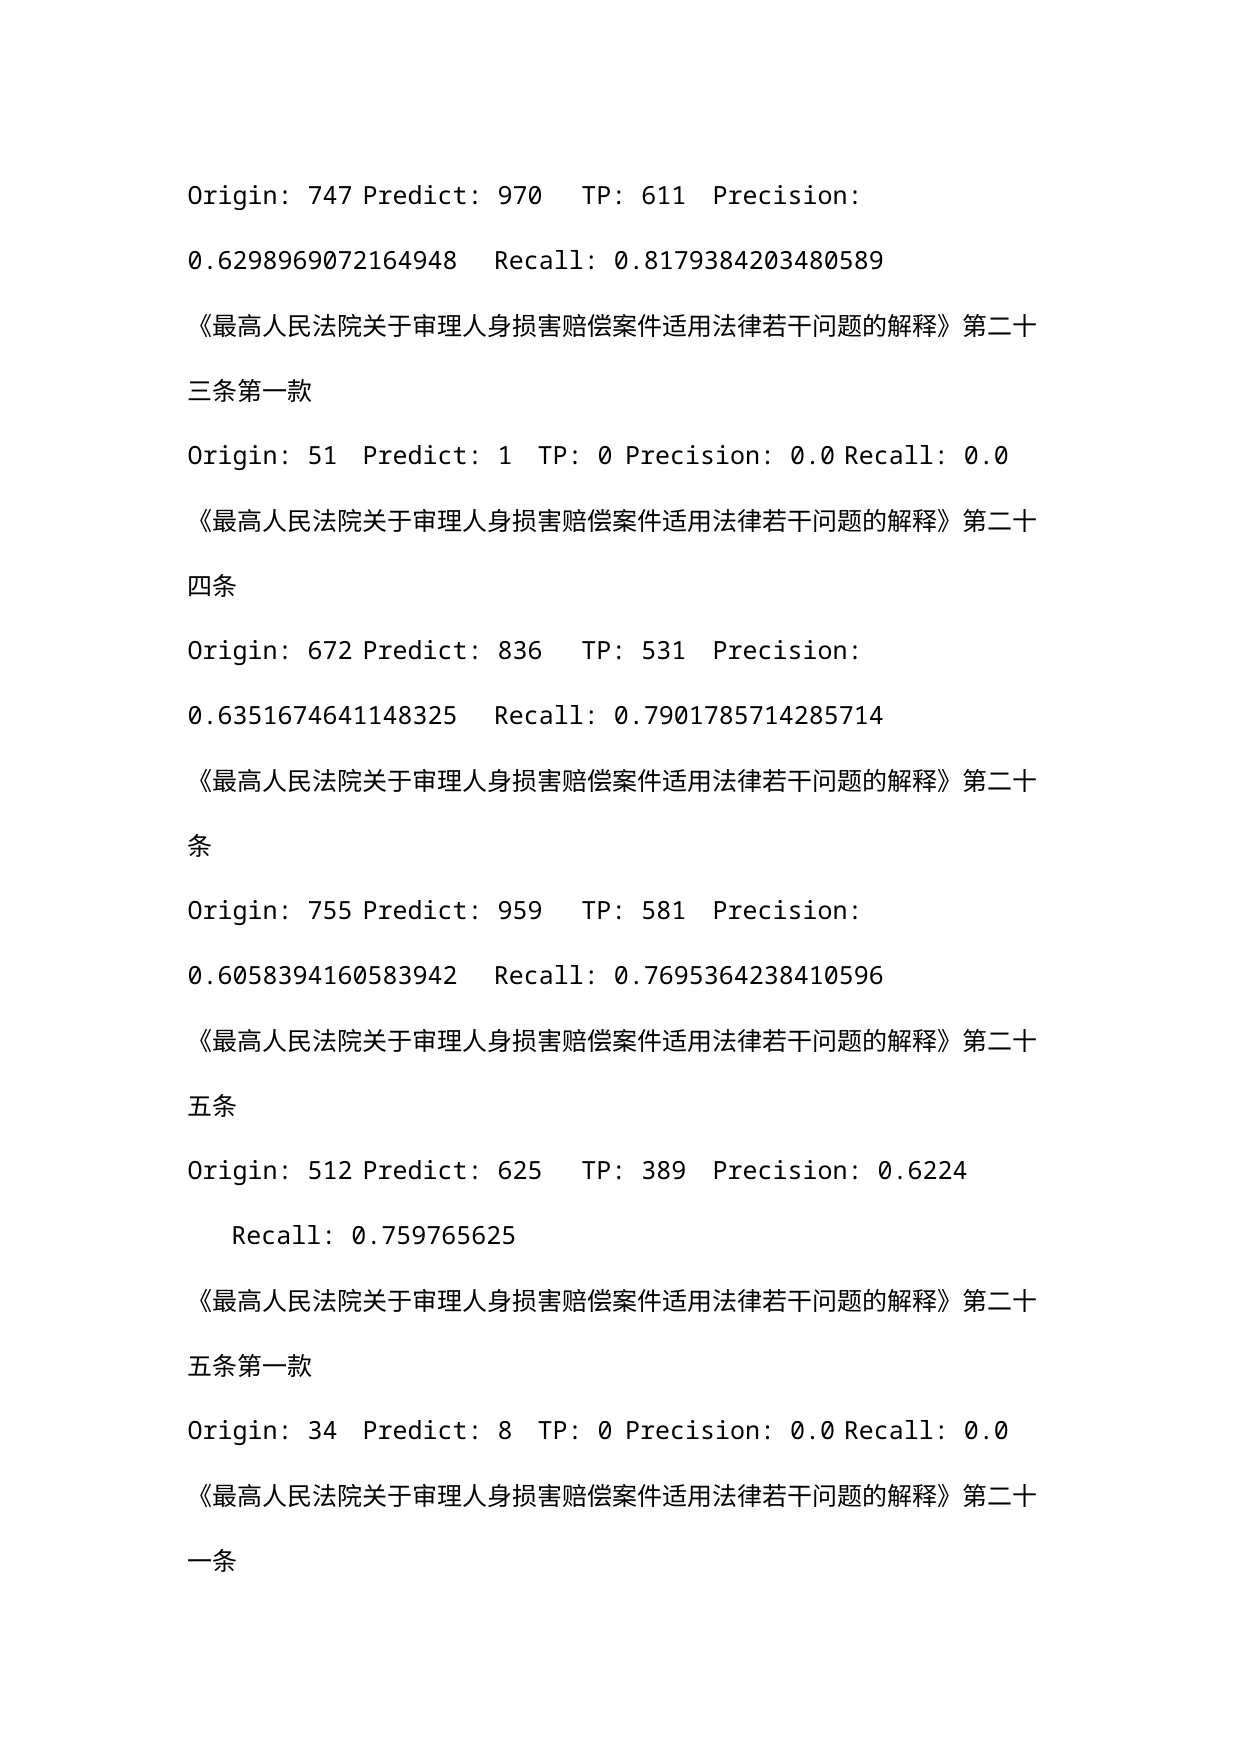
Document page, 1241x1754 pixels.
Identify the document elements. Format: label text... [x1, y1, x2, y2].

text 《最高人民法院关于审理人身损害赔偿案件适用法律若干问题的解释》第二十五条第一款 [187, 1267, 1053, 1397]
text Origin: 34 Predict: 8 TP: 0 Precision: 0.0 Recall: 0.0 [187, 1397, 1053, 1462]
text Origin: 747 Predict: 970 TP: 611 Precision: 0.6298969072164948 Recall: 0.8179384203480589 [187, 162, 1053, 292]
text 《最高人民法院关于审理人身损害赔偿案件适用法律若干问题的解释》第二十四条 [187, 487, 1053, 617]
text 《最高人民法院关于审理人身损害赔偿案件适用法律若干问题的解释》第二十三条第一款 [187, 292, 1053, 422]
text 《最高人民法院关于审理人身损害赔偿案件适用法律若干问题的解释》第二十五条 [187, 1007, 1053, 1137]
text Origin: 672 Predict: 836 TP: 531 Precision: 0.6351674641148325 Recall: 0.7901785714285714 [187, 617, 1053, 747]
text Origin: 51 Predict: 1 TP: 0 Precision: 0.0 Recall: 0.0 [187, 422, 1053, 487]
text 《最高人民法院关于审理人身损害赔偿案件适用法律若干问题的解释》第二十条 [187, 747, 1053, 877]
text Origin: 512 Predict: 625 TP: 389 Precision: 0.6224 Recall: 0.759765625 [187, 1137, 1053, 1267]
text 《最高人民法院关于审理人身损害赔偿案件适用法律若干问题的解释》第二十一条 [187, 1462, 1053, 1592]
text Origin: 755 Predict: 959 TP: 581 Precision: 0.6058394160583942 Recall: 0.7695364238410596 [187, 877, 1053, 1007]
